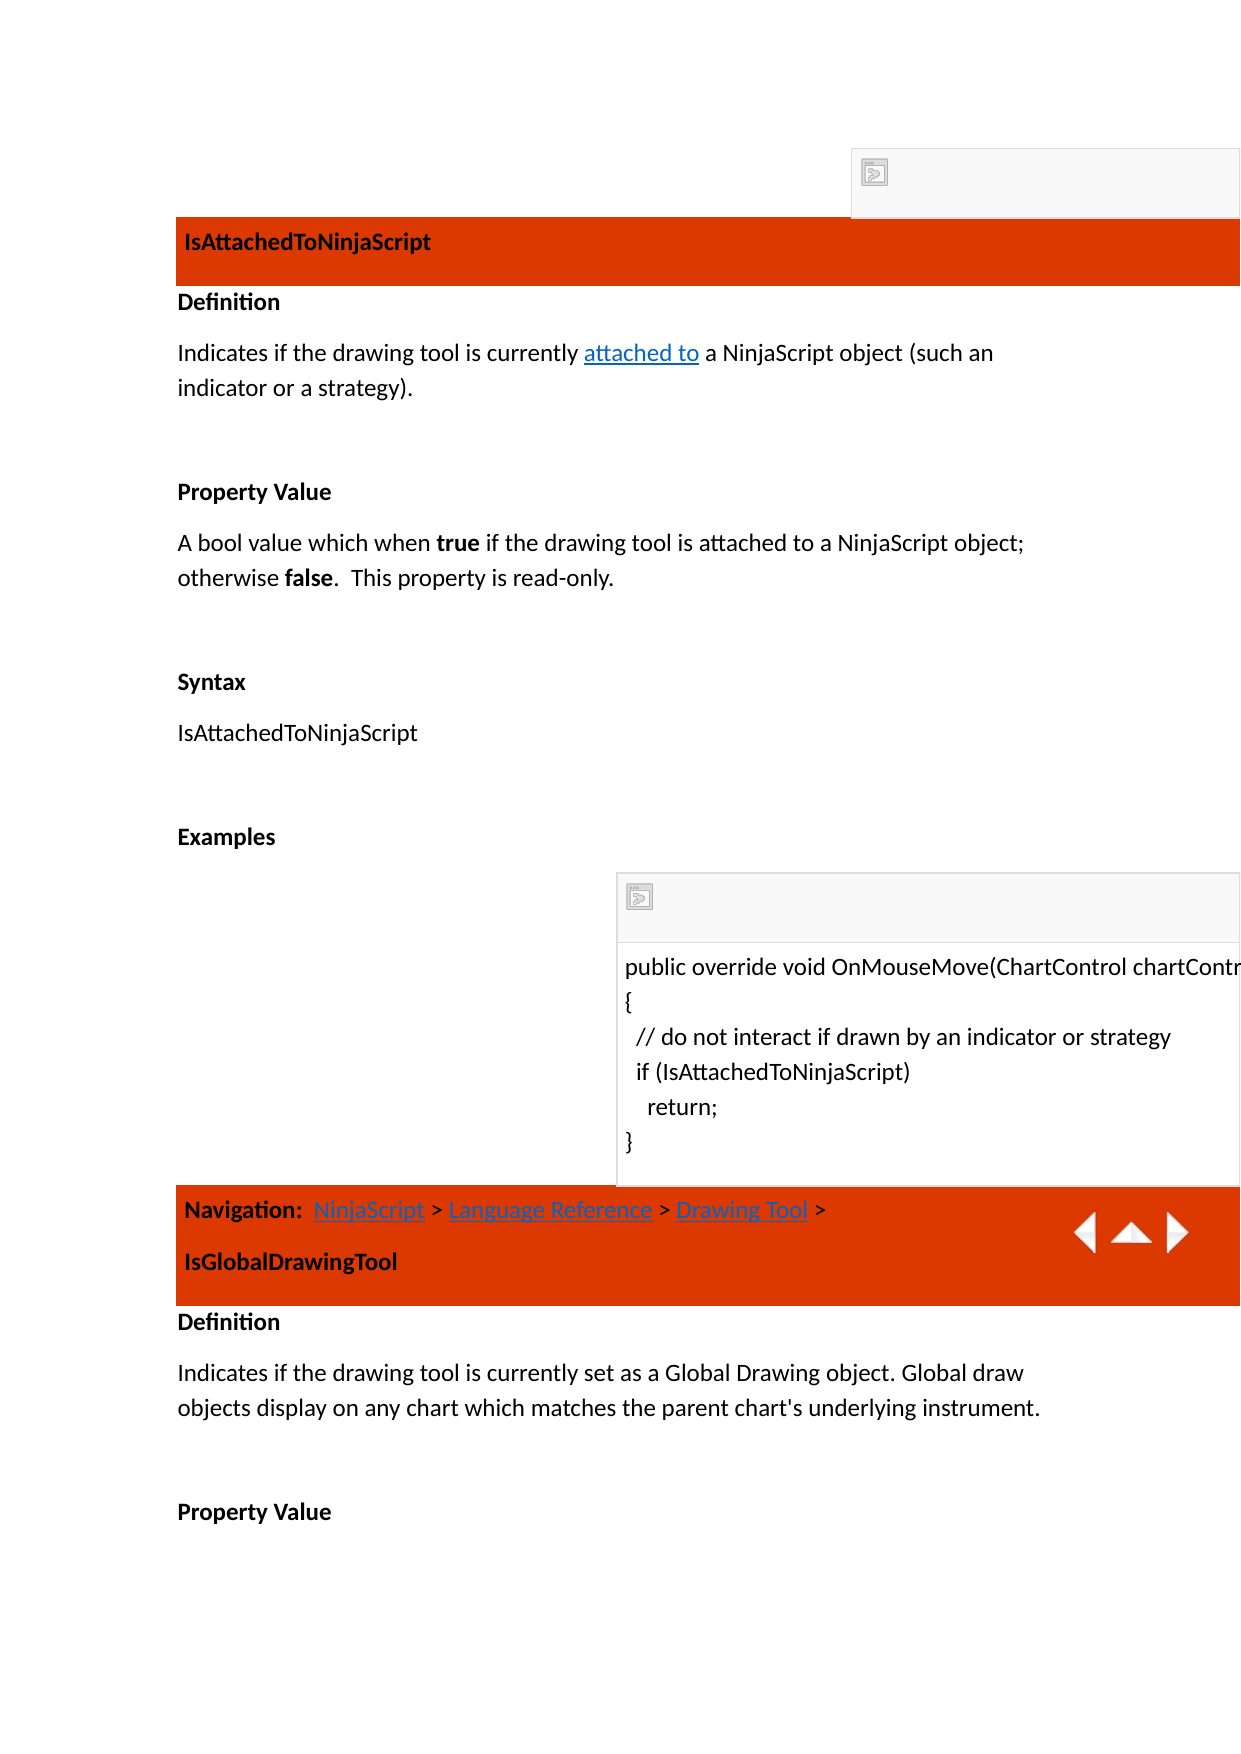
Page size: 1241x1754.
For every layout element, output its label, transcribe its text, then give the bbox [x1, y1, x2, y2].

picture [859, 157, 891, 189]
picture [624, 881, 656, 913]
text Definition [177, 286, 1063, 316]
table_header [618, 874, 1239, 942]
table_header [852, 149, 1239, 217]
text Definition [177, 1306, 1063, 1336]
text Property Value [177, 476, 1063, 506]
text Examples [177, 821, 1063, 851]
text Syntax [177, 666, 1063, 696]
table_cell [1057, 1187, 1240, 1306]
table_cell public override void OnMouseMove(ChartControl chartControl, ChartPanel chartPanel, ChartScale chartScale, ChartAnchor dataPoint) { // do not interact if drawn by an indicator or strategy if (IsAttachedToNinjaScript) return; } [618, 943, 1239, 1185]
text A bool value which when true if the drawing tool is attached to a NinjaScript object; otherwise false. This property is read-only. [177, 527, 1063, 593]
picture [1157, 1212, 1198, 1253]
picture [1111, 1212, 1152, 1253]
text Indicates if the drawing tool is currently attached to a NinjaScript object (such an indicator or a strategy). [177, 337, 1063, 403]
table_cell Navigation: NinjaScript > Language Reference > Drawing Tool > IsGlobalDrawingTool [176, 1185, 1057, 1306]
picture [1064, 1212, 1106, 1253]
text Property Value [177, 1496, 1063, 1526]
table_cell Navigation: NinjaScript > Language Reference > Drawing Tool > IsAttachedToNinjaScript [176, 217, 1240, 286]
text IsAttachedToNinjaScript [177, 717, 1063, 748]
text Indicates if the drawing tool is currently set as a Global Drawing object. Global draw objects display on any chart which matches the parent chart's underlying instrument. [177, 1357, 1063, 1423]
